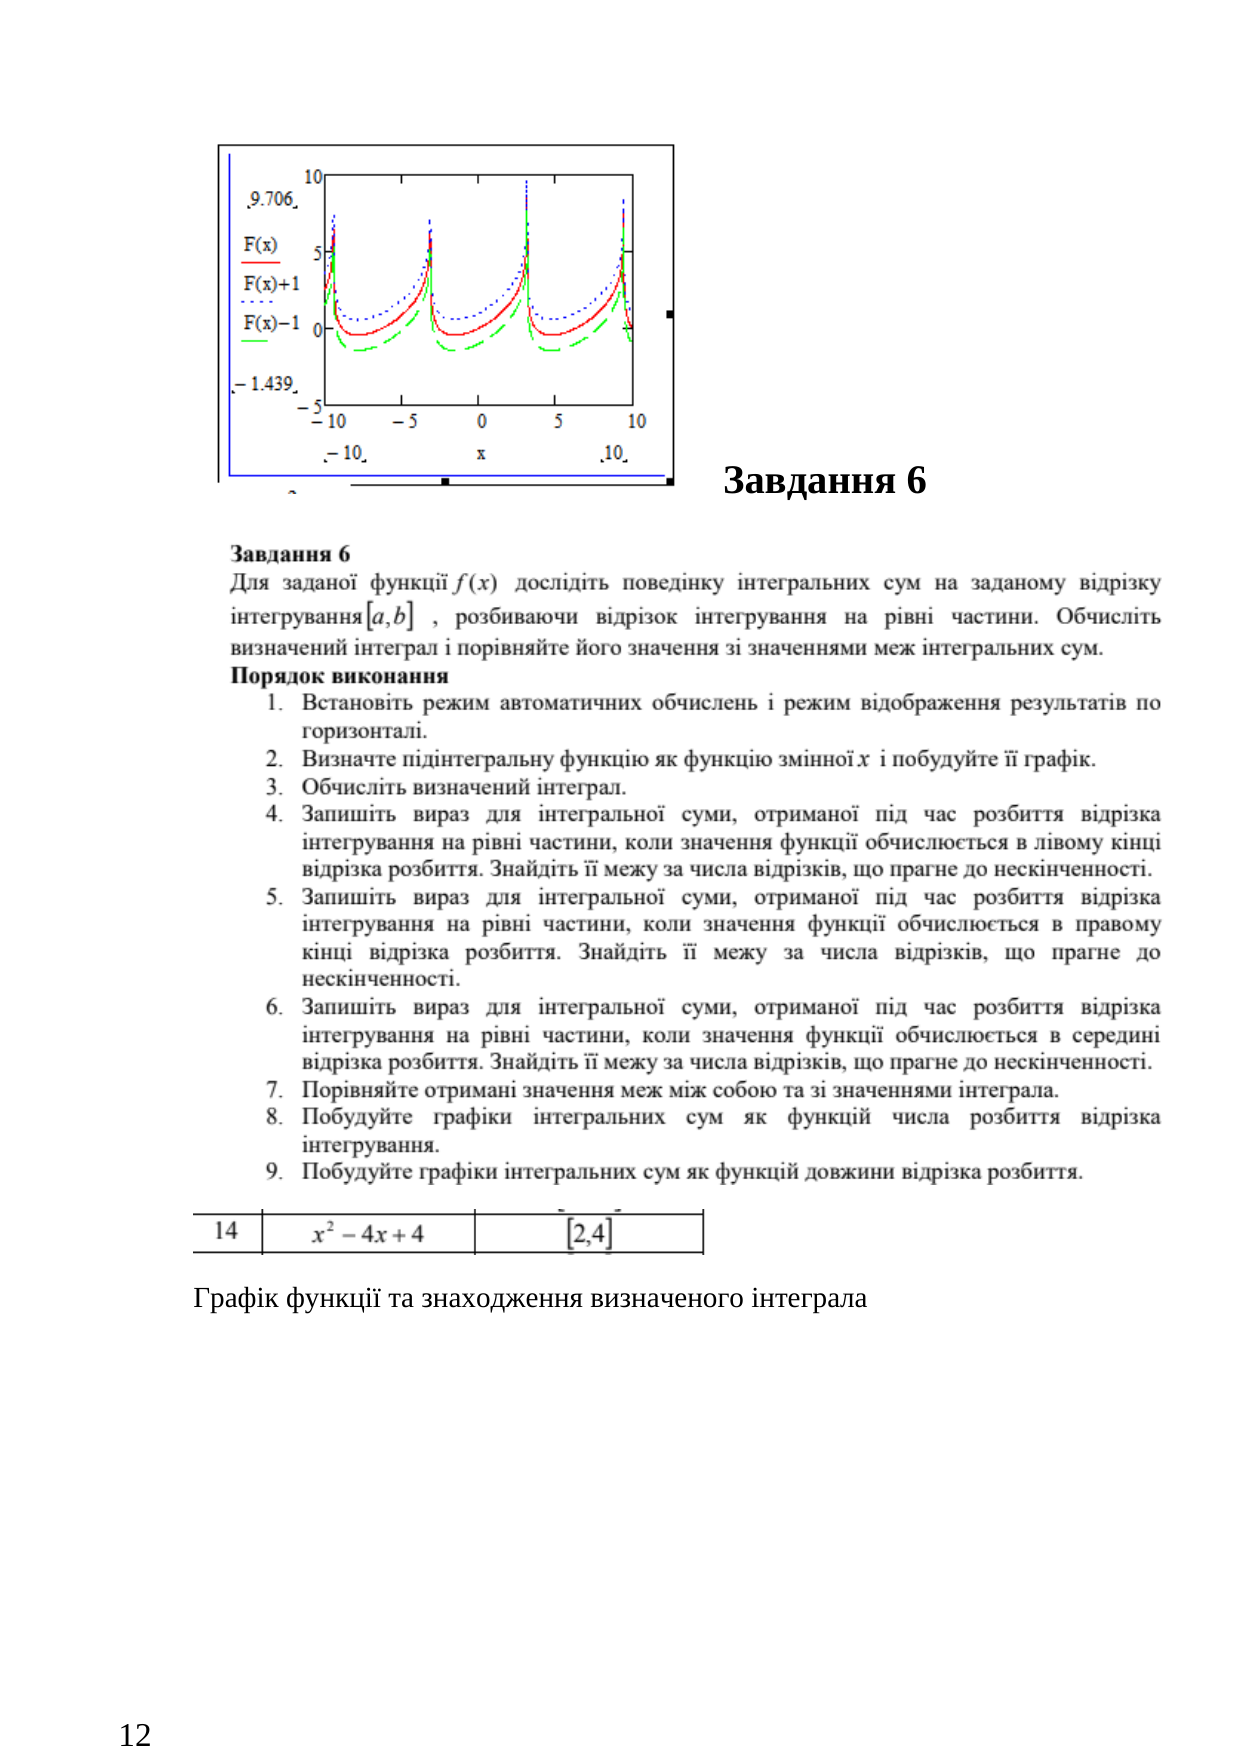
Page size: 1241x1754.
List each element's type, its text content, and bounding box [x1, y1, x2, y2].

text Графік функції та знаходження визначеного інтеграла [118, 1280, 1122, 1313]
picture [193, 1209, 709, 1255]
picture [193, 118, 723, 494]
picture [193, 526, 1196, 1185]
